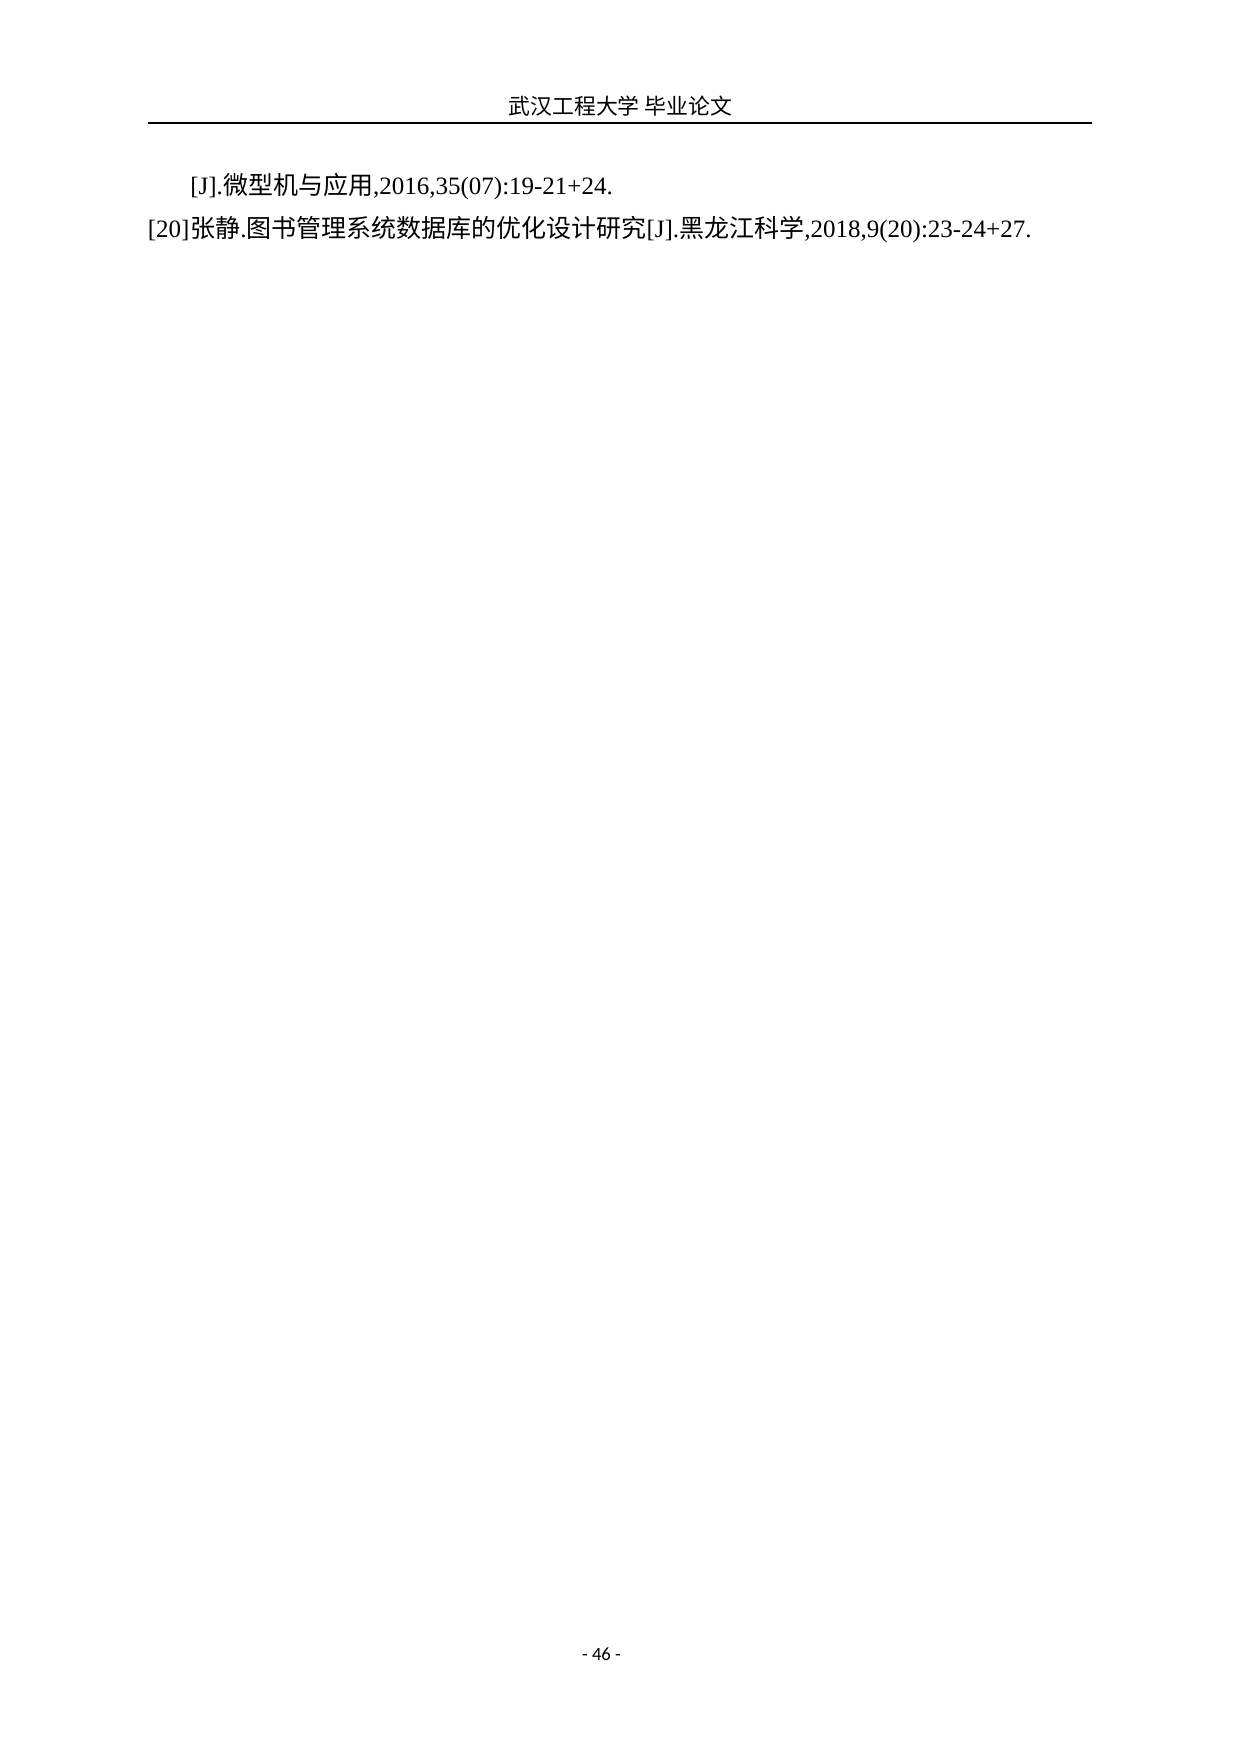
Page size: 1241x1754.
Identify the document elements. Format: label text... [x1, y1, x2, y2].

list 张静.图书管理系统数据库的优化设计研究[J].黑龙江科学,2018,9(20):23-24+27. [148, 209, 1092, 245]
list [148, 165, 1092, 202]
